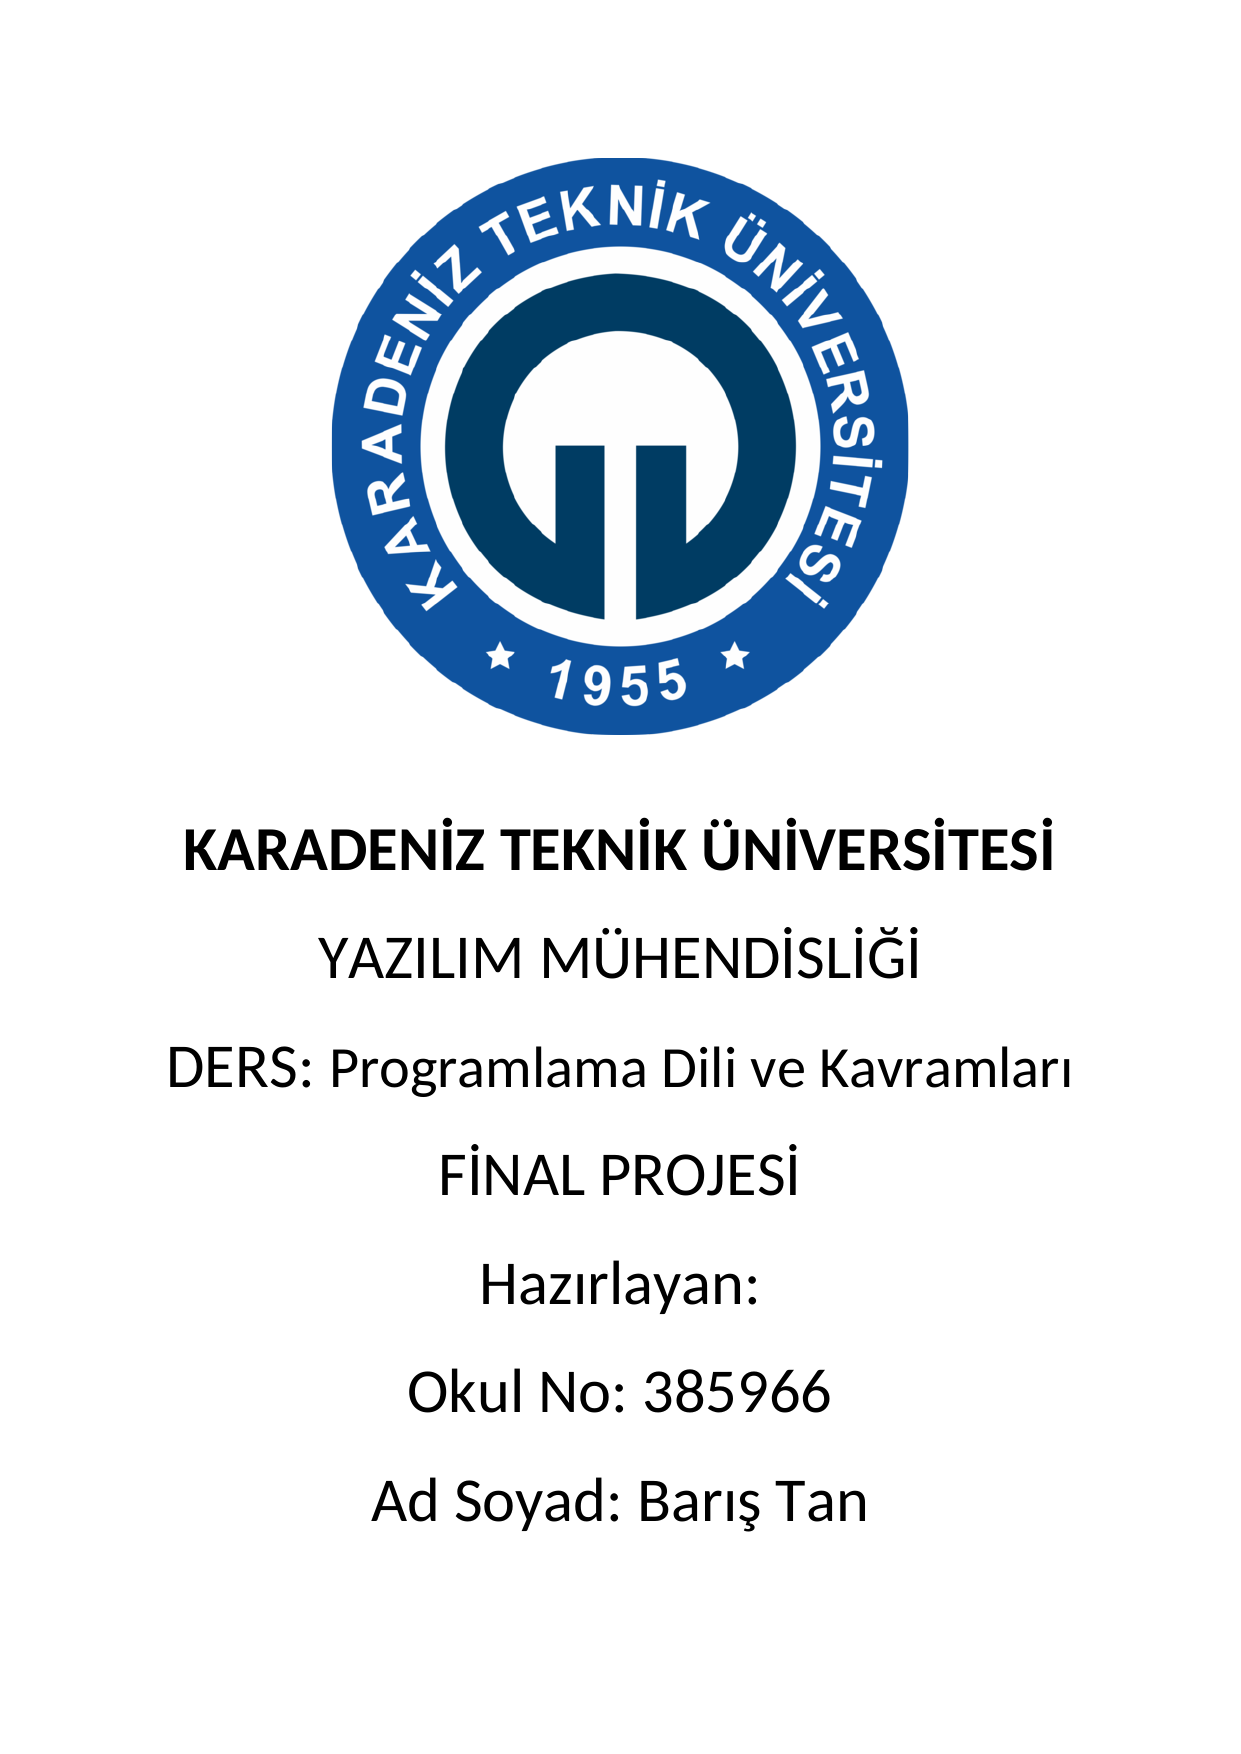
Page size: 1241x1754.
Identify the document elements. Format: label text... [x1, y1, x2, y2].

text YAZILIM MÜHENDİSLİĞİ [148, 918, 1093, 994]
text Hazırlayan: [148, 1243, 1093, 1320]
picture [331, 158, 909, 735]
text Okul No: 385966 [148, 1352, 1093, 1428]
text DERS: Programlama Dili ve Kavramları [148, 1026, 1093, 1103]
text KARADENİZ TEKNİK ÜNİVERSİTESİ [148, 809, 1093, 886]
text FİNAL PROJESİ [148, 1135, 1093, 1211]
text Ad Soyad: Barış Tan [148, 1460, 1093, 1537]
